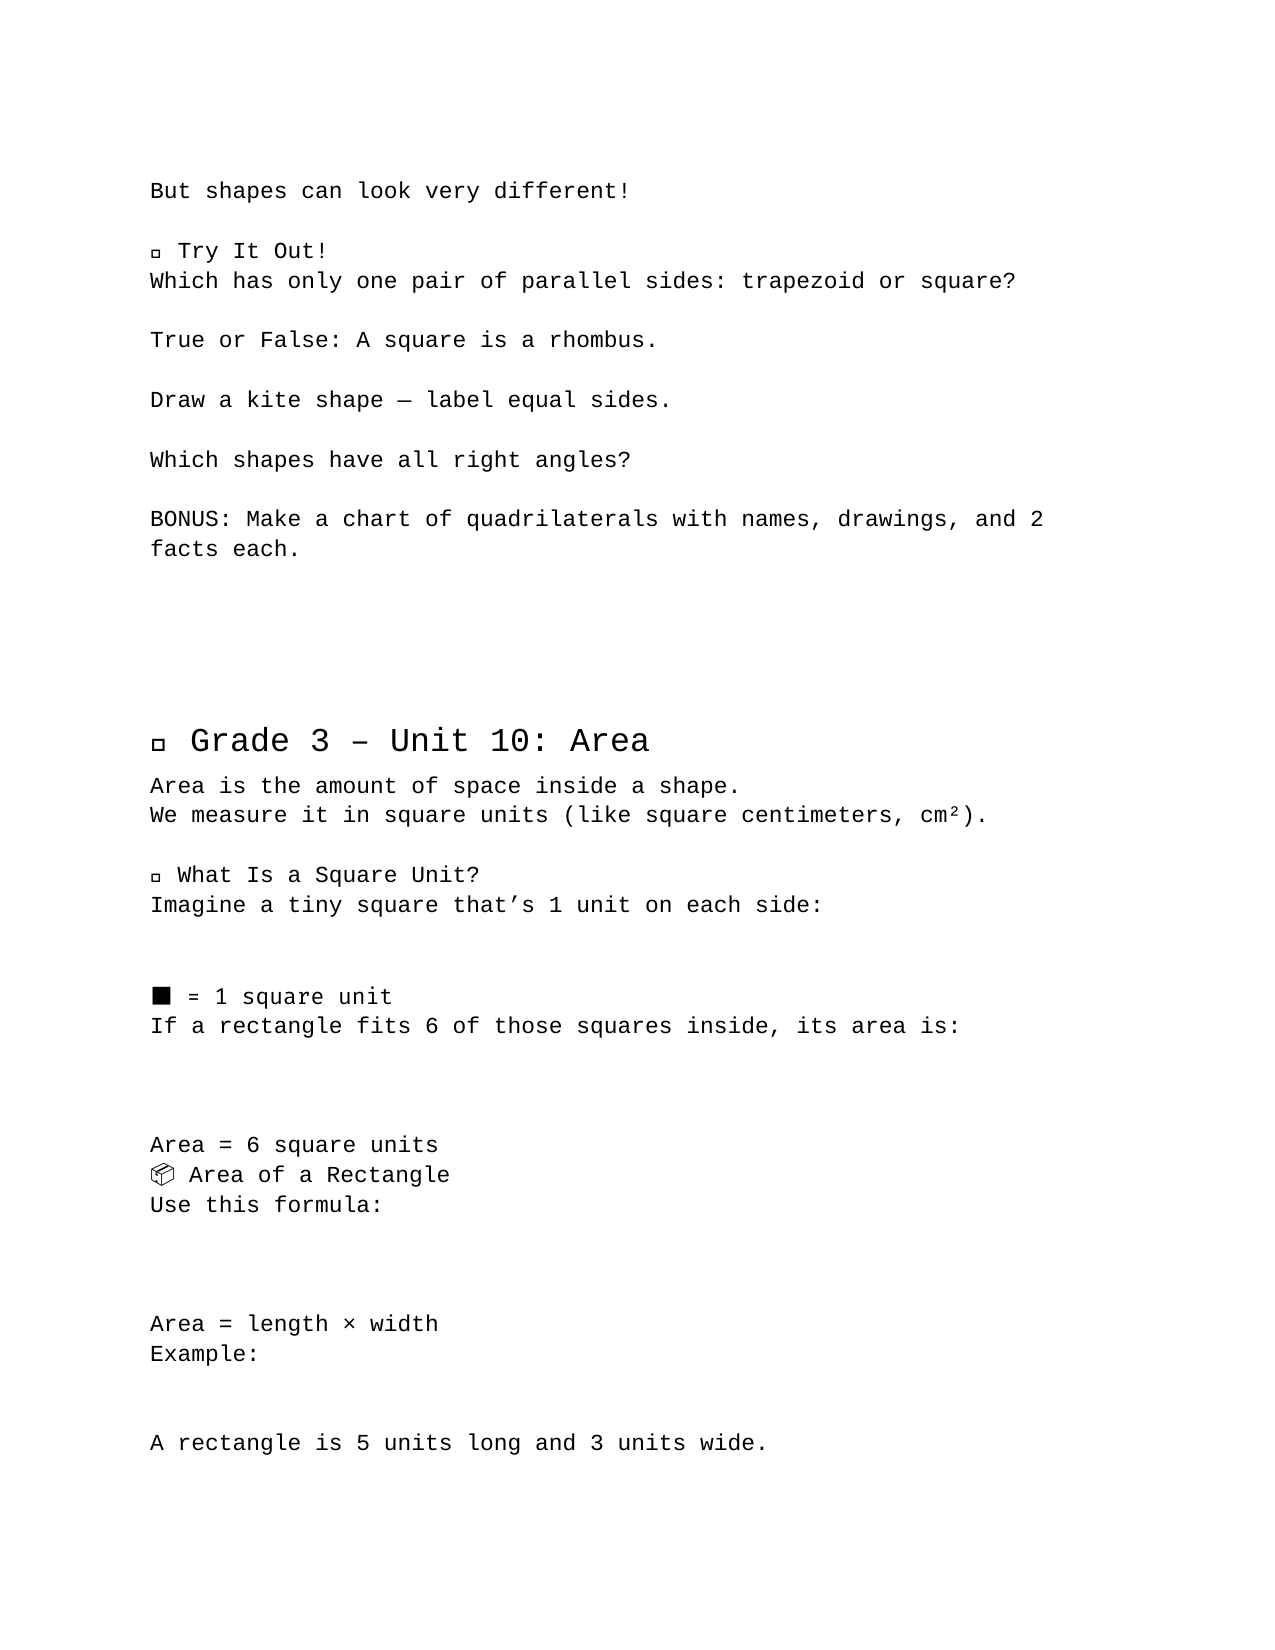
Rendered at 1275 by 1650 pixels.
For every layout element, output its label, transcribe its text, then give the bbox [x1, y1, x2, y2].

text If a rectangle fits 6 of those squares inside, its area is: [150, 1014, 1125, 1040]
text A rectangle is 5 units long and 3 units wide. [150, 1431, 1125, 1457]
text ⬛ = 1 square unit [150, 983, 1125, 1010]
text 🧠 Try It Out! [150, 239, 1125, 265]
text BONUS: Make a chart of quadrilaterals with names, drawings, and 2 facts each. [150, 507, 1125, 563]
text Draw a kite shape — label equal sides. [150, 388, 1125, 414]
text True or False: A square is a rhombus. [150, 329, 1125, 355]
text We measure it in square units (like square centimeters, cm²). [150, 804, 1125, 830]
text Example: [150, 1342, 1125, 1368]
text 🔲 What Is a Square Unit? [150, 863, 1125, 889]
text Area is the amount of space inside a shape. [150, 774, 1125, 800]
text Area = 6 square units [150, 1133, 1125, 1159]
text Which shapes have all right angles? [150, 448, 1125, 474]
text 📦 Area of a Rectangle [150, 1163, 1125, 1189]
text Imagine a tiny square that’s 1 unit on each side: [150, 893, 1125, 919]
text But shapes can look very different! [150, 180, 1125, 206]
text Area = length × width [150, 1312, 1125, 1338]
subtitle 📏 Grade 3 – Unit 10: Area [150, 724, 1125, 762]
text Use this formula: [150, 1193, 1125, 1219]
text Which has only one pair of parallel sides: trapezoid or square? [150, 269, 1125, 295]
